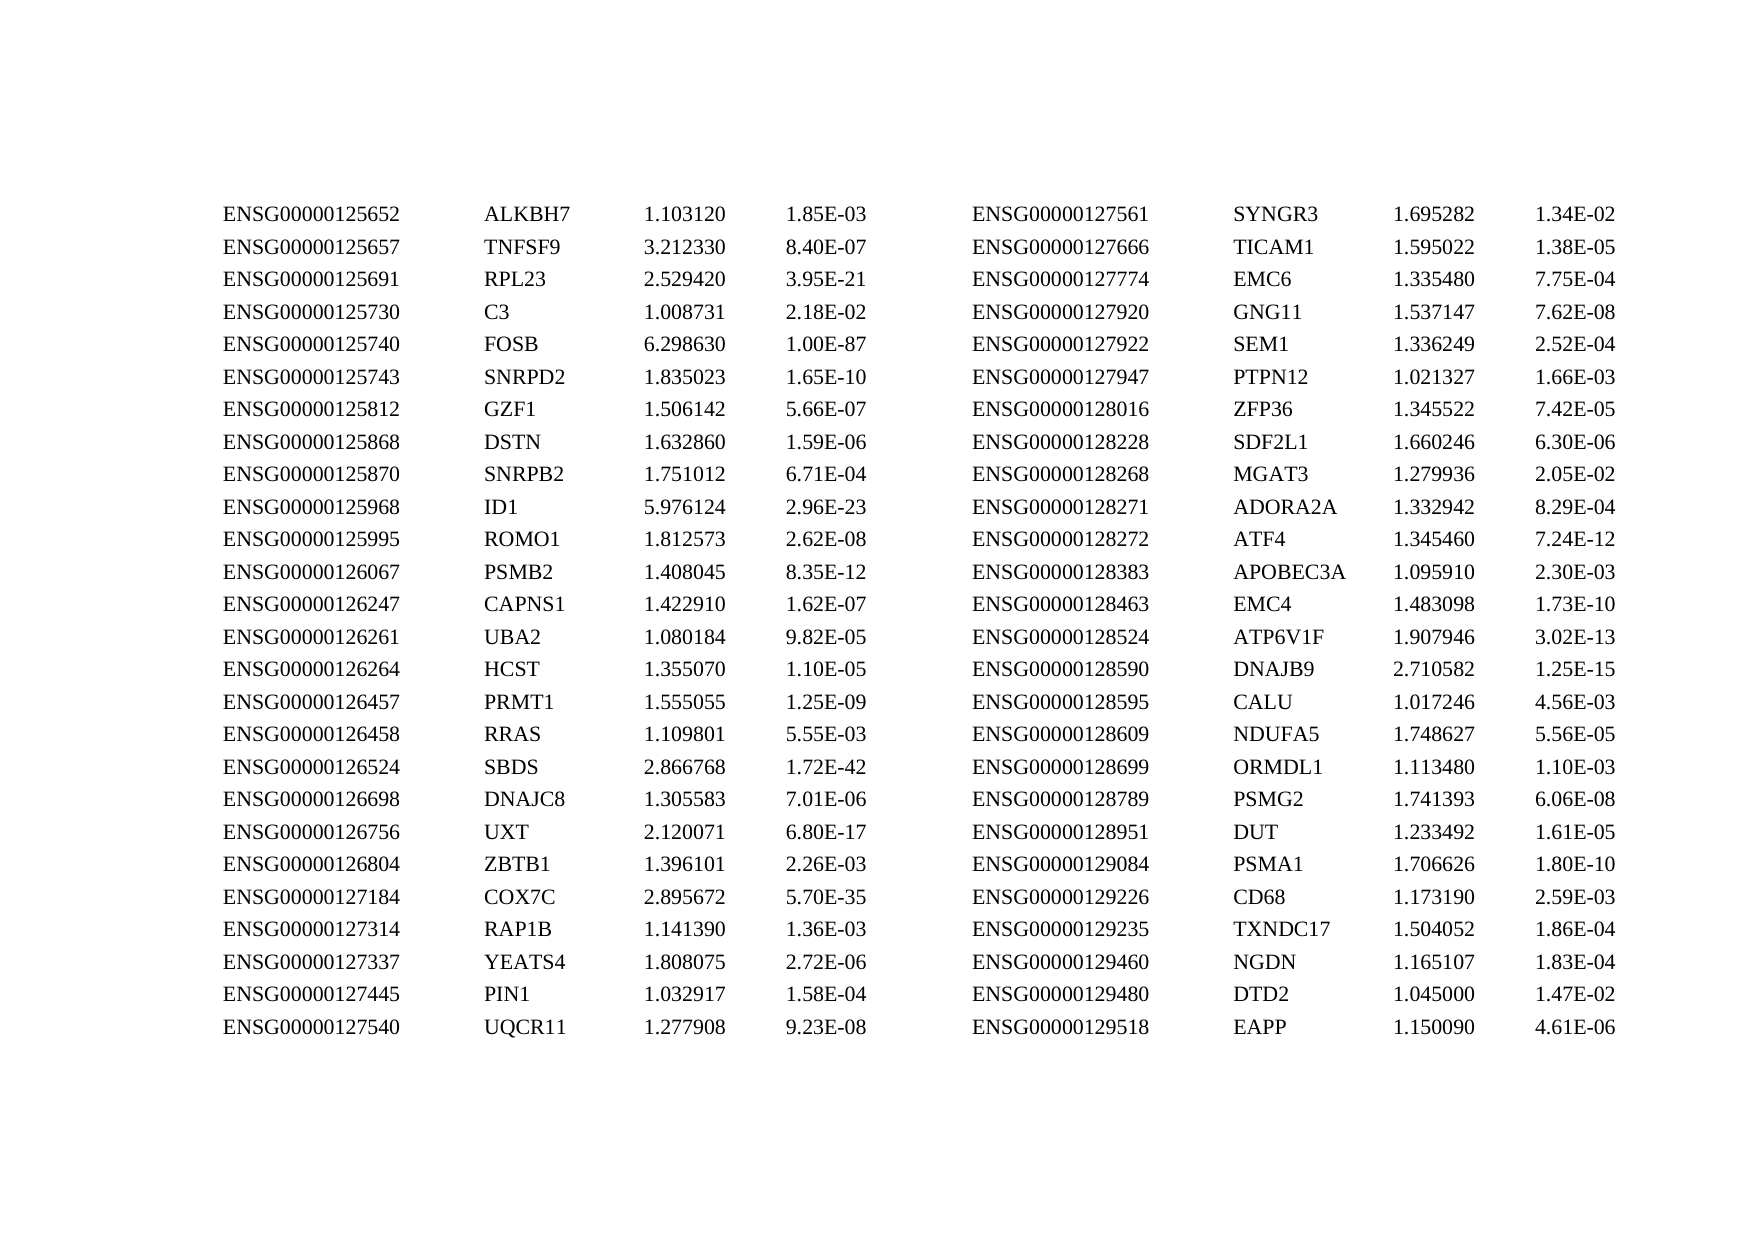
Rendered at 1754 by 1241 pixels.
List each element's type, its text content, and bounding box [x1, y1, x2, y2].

table_cell ENSG00000128272 [899, 523, 1222, 555]
table_cell ENSG00000125743 [150, 360, 473, 393]
table_cell ENSG00000125740 [150, 328, 473, 360]
table_cell 1.165107 [1382, 945, 1523, 978]
table_cell 1.38E-05 [1524, 230, 1665, 263]
table_cell 1.86E-04 [1524, 913, 1665, 945]
table_cell 7.62E-08 [1524, 295, 1665, 328]
table_cell 9.82E-05 [774, 620, 877, 653]
table_cell ID1 [473, 490, 632, 523]
table_cell ENSG00000126698 [150, 783, 473, 815]
table_cell PTPN12 [1222, 360, 1382, 393]
table_cell 1.706626 [1382, 848, 1523, 880]
table_cell RAP1B [473, 913, 632, 945]
table_cell ENSG00000126261 [150, 620, 473, 653]
table_cell 1.017246 [1382, 685, 1523, 718]
table_cell ENSG00000129460 [899, 945, 1222, 978]
table_cell CALU [1222, 685, 1382, 718]
table_cell 6.71E-04 [774, 458, 877, 490]
table_cell 2.52E-04 [1524, 328, 1665, 360]
table_cell 1.555055 [633, 685, 774, 718]
table_cell 1.032917 [633, 978, 774, 1010]
table_cell 2.30E-03 [1524, 555, 1665, 588]
table_cell 7.42E-05 [1524, 393, 1665, 425]
table_cell 2.26E-03 [774, 848, 877, 880]
table_cell 4.56E-03 [1524, 685, 1665, 718]
table_cell 5.70E-35 [774, 880, 877, 913]
table_cell ENSG00000128524 [899, 620, 1222, 653]
table_cell CD68 [1222, 880, 1382, 913]
table_cell 2.120071 [633, 815, 774, 848]
table_cell 1.335480 [1382, 263, 1523, 295]
table_cell ENSG00000127922 [899, 328, 1222, 360]
table_cell 1.907946 [1382, 620, 1523, 653]
table_cell 1.25E-15 [1524, 653, 1665, 685]
table_cell ENSG00000128463 [899, 588, 1222, 620]
table_cell FOSB [473, 328, 632, 360]
table_cell 1.336249 [1382, 328, 1523, 360]
table_cell 7.75E-04 [1524, 263, 1665, 295]
table_cell ADORA2A [1222, 490, 1382, 523]
table_cell NGDN [1222, 945, 1382, 978]
table_cell 6.80E-17 [774, 815, 877, 848]
table_cell 3.95E-21 [774, 263, 877, 295]
table_cell ENSG00000128699 [899, 750, 1222, 783]
table_cell 1.65E-10 [774, 360, 877, 393]
table_cell ENSG00000125868 [150, 425, 473, 458]
table_cell ALKBH7 [473, 198, 632, 230]
table_cell 2.895672 [633, 880, 774, 913]
table_cell ENSG00000125691 [150, 263, 473, 295]
table_cell 1.85E-03 [774, 198, 877, 230]
table_cell HCST [473, 653, 632, 685]
table_cell TICAM1 [1222, 230, 1382, 263]
table_cell 1.751012 [633, 458, 774, 490]
table_cell ENSG00000126067 [150, 555, 473, 588]
table_cell RPL23 [473, 263, 632, 295]
table_cell 1.632860 [633, 425, 774, 458]
table_cell 2.18E-02 [774, 295, 877, 328]
table_cell 5.66E-07 [774, 393, 877, 425]
table_cell 1.355070 [633, 653, 774, 685]
table_cell ENSG00000127540 [150, 1010, 473, 1043]
table_cell 1.10E-05 [774, 653, 877, 685]
table_cell PIN1 [473, 978, 632, 1010]
table_cell PSMG2 [1222, 783, 1382, 815]
table_cell PRMT1 [473, 685, 632, 718]
table_cell ENSG00000128228 [899, 425, 1222, 458]
table_cell EMC4 [1222, 588, 1382, 620]
table_cell ENSG00000127920 [899, 295, 1222, 328]
table_cell ENSG00000128268 [899, 458, 1222, 490]
table_cell GNG11 [1222, 295, 1382, 328]
table_cell 2.710582 [1382, 653, 1523, 685]
table_cell ENSG00000126458 [150, 718, 473, 750]
table_cell ENSG00000128951 [899, 815, 1222, 848]
table_cell ROMO1 [473, 523, 632, 555]
table_cell PSMB2 [473, 555, 632, 588]
table_cell 1.173190 [1382, 880, 1523, 913]
table_cell DSTN [473, 425, 632, 458]
table_cell DNAJB9 [1222, 653, 1382, 685]
table_cell 1.345460 [1382, 523, 1523, 555]
table_cell 1.305583 [633, 783, 774, 815]
table_cell ENSG00000128590 [899, 653, 1222, 685]
table_cell 1.141390 [633, 913, 774, 945]
table_cell 7.24E-12 [1524, 523, 1665, 555]
table_cell 1.00E-87 [774, 328, 877, 360]
table_cell SDF2L1 [1222, 425, 1382, 458]
table_cell SBDS [473, 750, 632, 783]
table_cell 2.72E-06 [774, 945, 877, 978]
table_cell 1.660246 [1382, 425, 1523, 458]
table_cell 8.35E-12 [774, 555, 877, 588]
table_cell 7.01E-06 [774, 783, 877, 815]
table_cell 1.80E-10 [1524, 848, 1665, 880]
table_cell 5.56E-05 [1524, 718, 1665, 750]
table_cell 2.05E-02 [1524, 458, 1665, 490]
table_cell ENSG00000126756 [150, 815, 473, 848]
table_cell 2.96E-23 [774, 490, 877, 523]
table_cell YEATS4 [473, 945, 632, 978]
table_cell ENSG00000127774 [899, 263, 1222, 295]
table_cell 6.298630 [633, 328, 774, 360]
table_cell ENSG00000127445 [150, 978, 473, 1010]
table_cell ENSG00000127314 [150, 913, 473, 945]
table_cell ZFP36 [1222, 393, 1382, 425]
table_cell 2.59E-03 [1524, 880, 1665, 913]
table_cell SYNGR3 [1222, 198, 1382, 230]
table_cell 1.396101 [633, 848, 774, 880]
table_cell DNAJC8 [473, 783, 632, 815]
table_cell 1.021327 [1382, 360, 1523, 393]
table_cell SNRPD2 [473, 360, 632, 393]
table_cell 3.212330 [633, 230, 774, 263]
table_cell GZF1 [473, 393, 632, 425]
table_cell ENSG00000129235 [899, 913, 1222, 945]
table_cell 1.332942 [1382, 490, 1523, 523]
table_cell 1.47E-02 [1524, 978, 1665, 1010]
table_cell 2.62E-08 [774, 523, 877, 555]
table_cell 8.29E-04 [1524, 490, 1665, 523]
table_cell ENSG00000125995 [150, 523, 473, 555]
table_cell COX7C [473, 880, 632, 913]
table_cell 5.55E-03 [774, 718, 877, 750]
table_cell UXT [473, 815, 632, 848]
table_cell MGAT3 [1222, 458, 1382, 490]
table_cell 1.808075 [633, 945, 774, 978]
table_cell 5.976124 [633, 490, 774, 523]
table_cell ENSG00000127184 [150, 880, 473, 913]
table_cell ENSG00000128609 [899, 718, 1222, 750]
table_cell ENSG00000126524 [150, 750, 473, 783]
table_cell ENSG00000129518 [899, 1010, 1222, 1043]
table_cell ENSG00000126264 [150, 653, 473, 685]
table_cell 2.529420 [633, 263, 774, 295]
table_cell CAPNS1 [473, 588, 632, 620]
table_cell DUT [1222, 815, 1382, 848]
table_cell ENSG00000129480 [899, 978, 1222, 1010]
table_cell 1.695282 [1382, 198, 1523, 230]
table_cell 6.30E-06 [1524, 425, 1665, 458]
table_cell APOBEC3A [1222, 555, 1382, 588]
table_cell ENSG00000126457 [150, 685, 473, 718]
table_cell 1.345522 [1382, 393, 1523, 425]
table_cell 1.109801 [633, 718, 774, 750]
table_cell ENSG00000127666 [899, 230, 1222, 263]
table_cell 1.812573 [633, 523, 774, 555]
table_cell C3 [473, 295, 632, 328]
table_cell 1.103120 [633, 198, 774, 230]
table_cell 1.008731 [633, 295, 774, 328]
table_cell ENSG00000127947 [899, 360, 1222, 393]
table_cell 1.080184 [633, 620, 774, 653]
table_cell ENSG00000129226 [899, 880, 1222, 913]
table_cell 6.06E-08 [1524, 783, 1665, 815]
table_cell ENSG00000128595 [899, 685, 1222, 718]
table_cell 1.835023 [633, 360, 774, 393]
table_cell ENSG00000125812 [150, 393, 473, 425]
table_cell 1.537147 [1382, 295, 1523, 328]
table_cell 1.34E-02 [1524, 198, 1665, 230]
table_cell 1.741393 [1382, 783, 1523, 815]
table_cell 2.866768 [633, 750, 774, 783]
table_cell 3.02E-13 [1524, 620, 1665, 653]
table_cell 1.72E-42 [774, 750, 877, 783]
table_cell EMC6 [1222, 263, 1382, 295]
table_cell ENSG00000129084 [899, 848, 1222, 880]
table_cell 1.10E-03 [1524, 750, 1665, 783]
table_cell 8.40E-07 [774, 230, 877, 263]
table_cell 1.25E-09 [774, 685, 877, 718]
table_cell NDUFA5 [1222, 718, 1382, 750]
table_cell ENSG00000127561 [899, 198, 1222, 230]
table_cell 1.83E-04 [1524, 945, 1665, 978]
table_cell ENSG00000128789 [899, 783, 1222, 815]
table_cell ENSG00000125968 [150, 490, 473, 523]
table_cell PSMA1 [1222, 848, 1382, 880]
table_cell ATP6V1F [1222, 620, 1382, 653]
table_cell 1.045000 [1382, 978, 1523, 1010]
table_cell 1.408045 [633, 555, 774, 588]
table_cell TNFSF9 [473, 230, 632, 263]
table_cell EAPP [1222, 1010, 1382, 1043]
table_cell ENSG00000126804 [150, 848, 473, 880]
table_cell 1.748627 [1382, 718, 1523, 750]
table_cell 1.095910 [1382, 555, 1523, 588]
table_cell 1.73E-10 [1524, 588, 1665, 620]
table_cell 1.113480 [1382, 750, 1523, 783]
table_cell TXNDC17 [1222, 913, 1382, 945]
table_cell ENSG00000128383 [899, 555, 1222, 588]
table_cell RRAS [473, 718, 632, 750]
table_cell ENSG00000125657 [150, 230, 473, 263]
table_cell 1.595022 [1382, 230, 1523, 263]
table_cell 1.59E-06 [774, 425, 877, 458]
table_cell DTD2 [1222, 978, 1382, 1010]
table_cell SNRPB2 [473, 458, 632, 490]
table_cell UBA2 [473, 620, 632, 653]
table_cell ENSG00000128016 [899, 393, 1222, 425]
table_cell ENSG00000126247 [150, 588, 473, 620]
table_cell SEM1 [1222, 328, 1382, 360]
table_cell ORMDL1 [1222, 750, 1382, 783]
table_cell 1.277908 [633, 1010, 774, 1043]
table_cell 1.233492 [1382, 815, 1523, 848]
table_cell 1.506142 [633, 393, 774, 425]
table_cell 1.36E-03 [774, 913, 877, 945]
table_cell 4.61E-06 [1524, 1010, 1665, 1043]
table_cell ENSG00000125652 [150, 198, 473, 230]
table_cell ENSG00000128271 [899, 490, 1222, 523]
table_cell 1.279936 [1382, 458, 1523, 490]
table_cell 1.58E-04 [774, 978, 877, 1010]
table_cell ENSG00000125870 [150, 458, 473, 490]
table_cell 1.150090 [1382, 1010, 1523, 1043]
table_cell 1.61E-05 [1524, 815, 1665, 848]
table_cell 1.504052 [1382, 913, 1523, 945]
table_cell 1.62E-07 [774, 588, 877, 620]
table_cell ZBTB1 [473, 848, 632, 880]
table_cell 1.483098 [1382, 588, 1523, 620]
table_cell ATF4 [1222, 523, 1382, 555]
table_cell UQCR11 [473, 1010, 632, 1043]
table_cell 1.66E-03 [1524, 360, 1665, 393]
table_cell ENSG00000127337 [150, 945, 473, 978]
table_cell 9.23E-08 [774, 1010, 877, 1043]
table_cell 1.422910 [633, 588, 774, 620]
table_cell ENSG00000125730 [150, 295, 473, 328]
